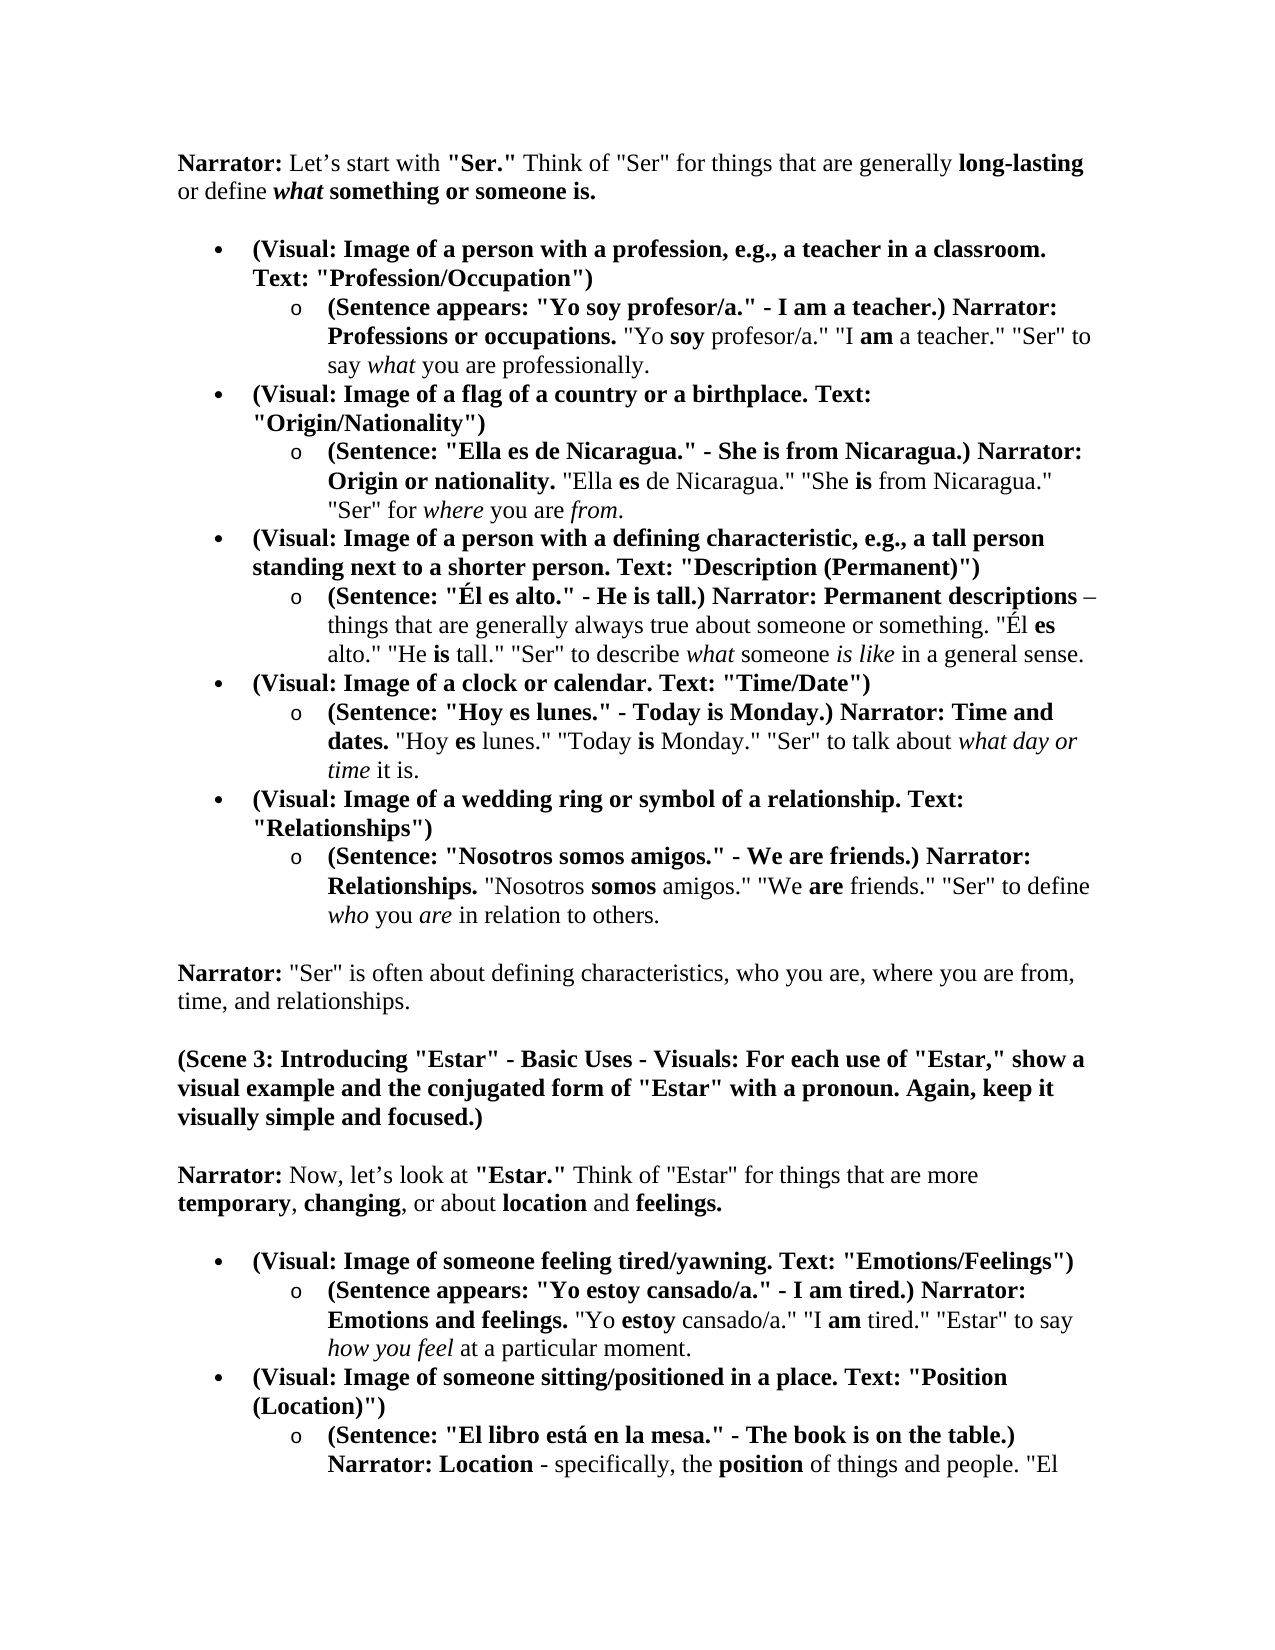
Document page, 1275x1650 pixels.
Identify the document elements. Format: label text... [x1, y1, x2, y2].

list (Visual: Image of someone sitting/positioned in a place. Text: "Position (Location)") [215, 1362, 1098, 1420]
text Narrator: Now, let’s look at "Estar." Think of "Estar" for things that are more temporary, changing, or about location and feelings. [177, 1160, 1098, 1217]
list (Sentence: "Él es alto." - He is tall.) Narrator: Permanent descriptions – things that are generally always true about someone or something. "Él es alto." "He is tall." "Ser" to describe what someone is like in a general sense. [290, 581, 1098, 668]
list (Sentence: "Hoy es lunes." - Today is Monday.) Narrator: Time and dates. "Hoy es lunes." "Today is Monday." "Ser" to talk about what day or time it is. [290, 697, 1098, 784]
list (Visual: Image of a person with a profession, e.g., a teacher in a classroom. Text: "Profession/Occupation") [215, 234, 1098, 292]
list (Sentence: "Ella es de Nicaragua." - She is from Nicaragua.) Narrator: Origin or nationality. "Ella es de Nicaragua." "She is from Nicaragua." "Ser" for where you are from. [290, 436, 1098, 523]
list (Visual: Image of a flag of a country or a birthplace. Text: "Origin/Nationality") [215, 379, 1098, 436]
list (Sentence appears: "Yo soy profesor/a." - I am a teacher.) Narrator: Professions or occupations. "Yo soy profesor/a." "I am a teacher." "Ser" to say what you are professionally. [290, 292, 1098, 379]
list (Visual: Image of a wedding ring or symbol of a relationship. Text: "Relationships") [215, 784, 1098, 841]
list (Sentence: "Nosotros somos amigos." - We are friends.) Narrator: Relationships. "Nosotros somos amigos." "We are friends." "Ser" to define who you are in relation to others. [290, 841, 1098, 928]
text Narrator: "Ser" is often about defining characteristics, who you are, where you are from, time, and relationships. [177, 958, 1098, 1015]
text Narrator: Let’s start with "Ser." Think of "Ser" for things that are generally long-lasting or define what something or someone is. [177, 148, 1098, 205]
list (Visual: Image of a clock or calendar. Text: "Time/Date") [215, 668, 1098, 697]
list (Visual: Image of a person with a defining characteristic, e.g., a tall person standing next to a shorter person. Text: "Description (Permanent)") [215, 523, 1098, 581]
list (Visual: Image of someone feeling tired/yawning. Text: "Emotions/Feelings") [215, 1246, 1098, 1275]
text (Scene 3: Introducing "Estar" - Basic Uses - Visuals: For each use of "Estar," show a visual example and the conjugated form of "Estar" with a pronoun. Again, keep it visually simple and focused.) [177, 1044, 1098, 1131]
list (Sentence appears: "Yo estoy cansado/a." - I am tired.) Narrator: Emotions and feelings. "Yo estoy cansado/a." "I am tired." "Estar" to say how you feel at a particular moment. [290, 1275, 1098, 1362]
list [290, 1420, 1098, 1478]
